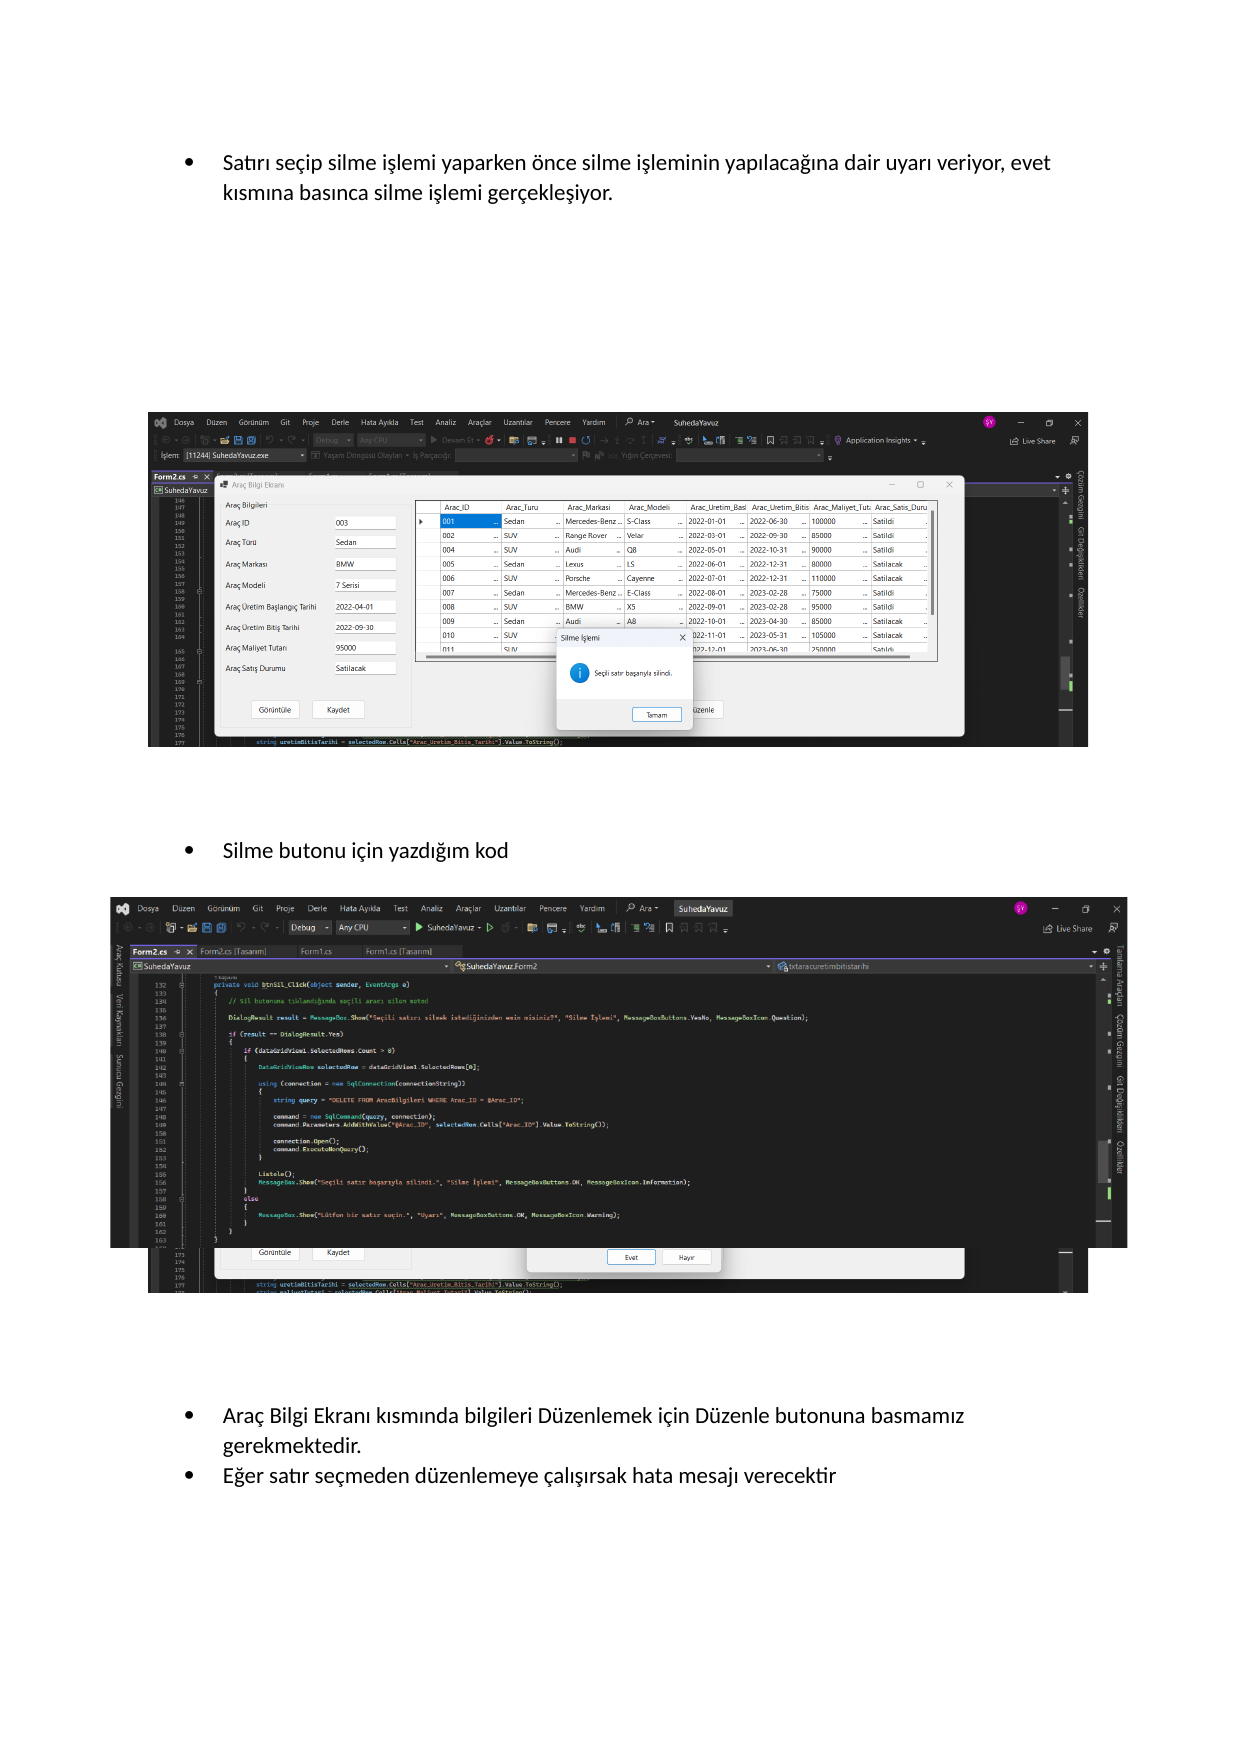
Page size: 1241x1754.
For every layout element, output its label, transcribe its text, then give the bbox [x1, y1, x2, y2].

list Silme butonu için yazdığım kod [185, 836, 1093, 864]
list Satırı seçip silme işlemi yaparken önce silme işleminin yapılacağına dair uyarı veriyor, evet kısmına basınca silme işlemi gerçekleşiyor. [185, 148, 1093, 206]
picture [147, 412, 1088, 747]
list Araç Bilgi Ekranı kısmında bilgileri Düzenlemek için Düzenle butonuna basmamız gerekmektedir. [185, 1401, 1093, 1459]
list Eğer satır seçmeden düzenlemeye çalışırsak hata mesajı verecektir [185, 1461, 1093, 1489]
picture [108, 897, 1128, 1292]
